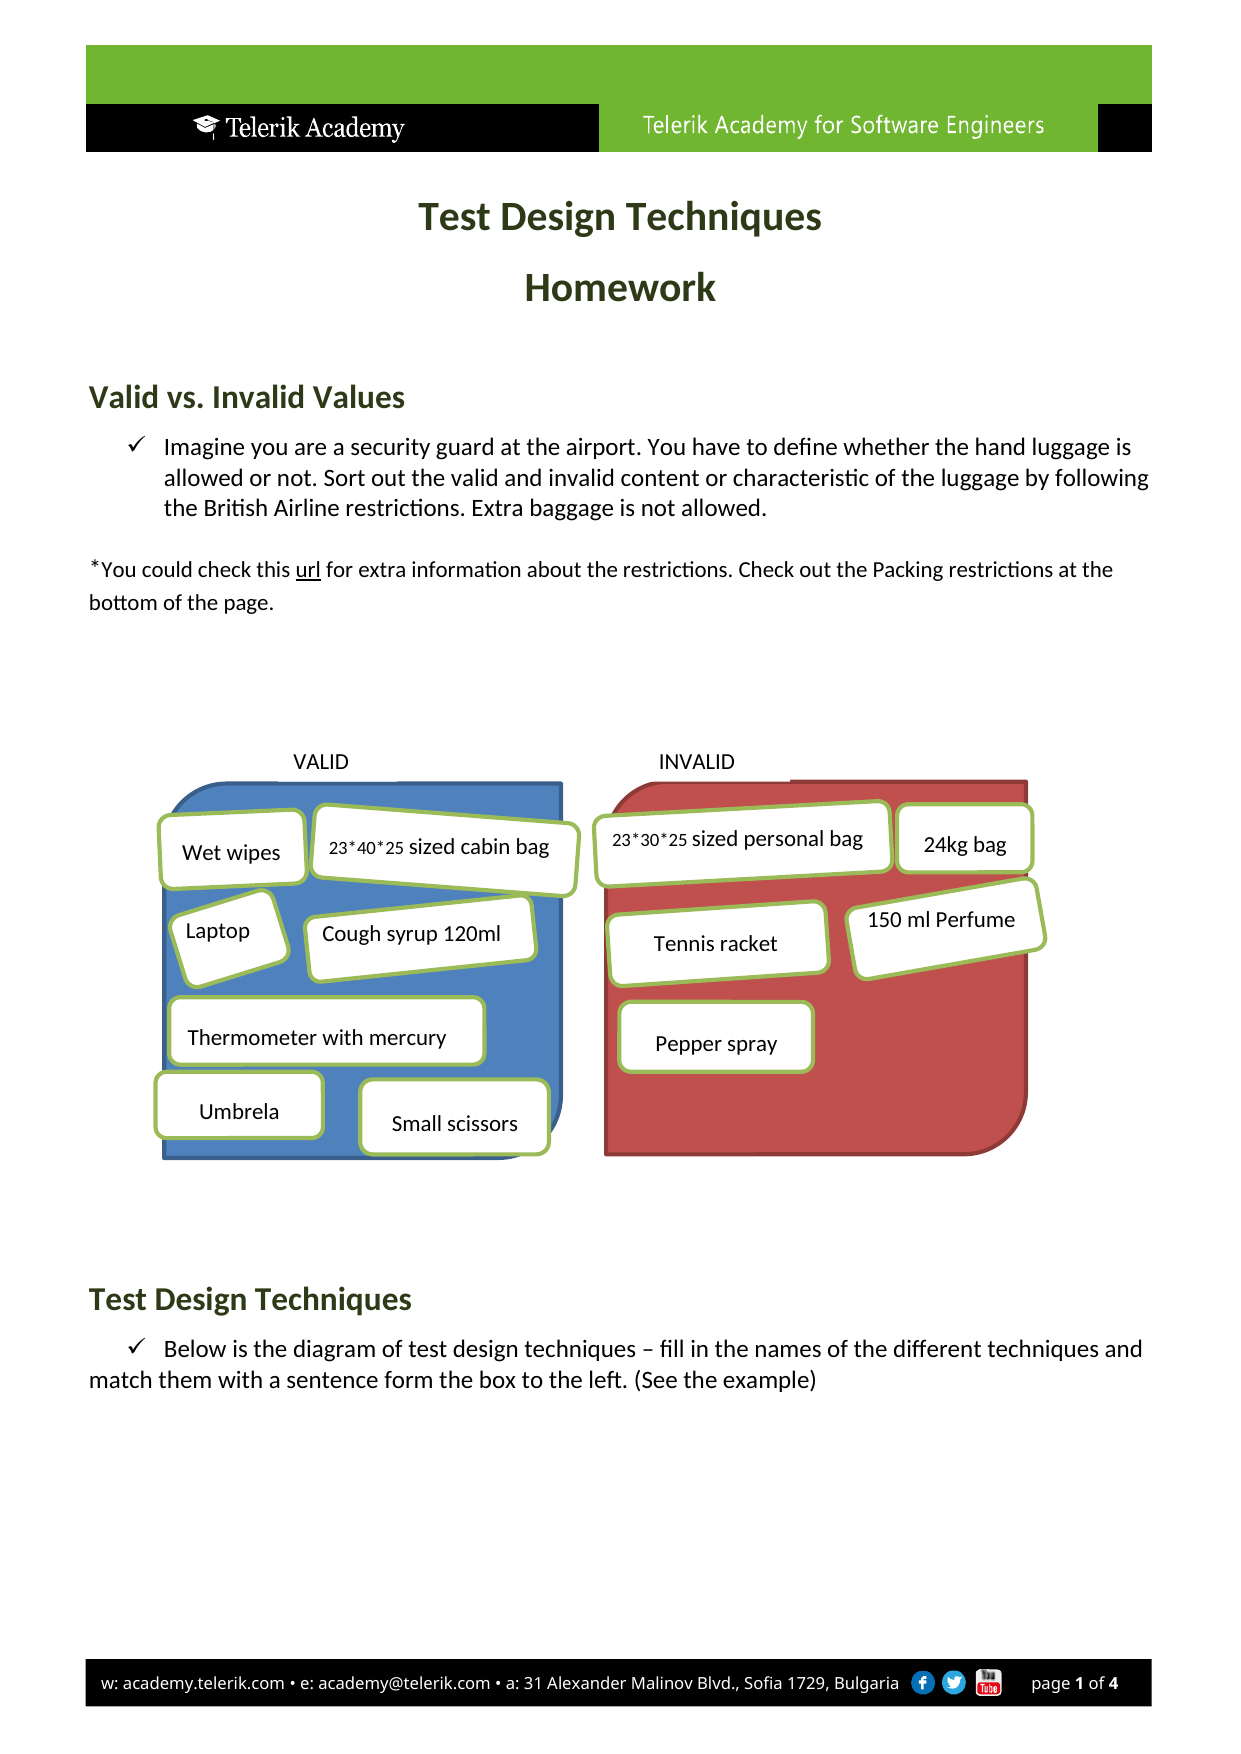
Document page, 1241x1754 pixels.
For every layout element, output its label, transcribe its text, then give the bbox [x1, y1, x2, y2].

text match them with a sentence form the box to the left. (See the example) [89, 1364, 1152, 1394]
list Imagine you are a security guard at the airport. You have to define whether the hand luggage is allowed or not. Sort out the valid and invalid content or characteristic of the luggage by following the British Airline restrictions. Extra baggage is not allowed. [126, 431, 1152, 523]
subtitle Test Design Techniques [89, 190, 1152, 241]
subtitle Valid vs. Invalid Values [89, 376, 1152, 417]
text *You could check this url for extra information about the restrictions. Check out the Packing restrictions at the bottom of the page. [89, 553, 1152, 616]
subtitle Test Design Techniques [89, 1278, 1152, 1319]
list Below is the diagram of test design techniques – fill in the names of the different techniques and [126, 1333, 1152, 1364]
subtitle Homework [89, 261, 1152, 311]
